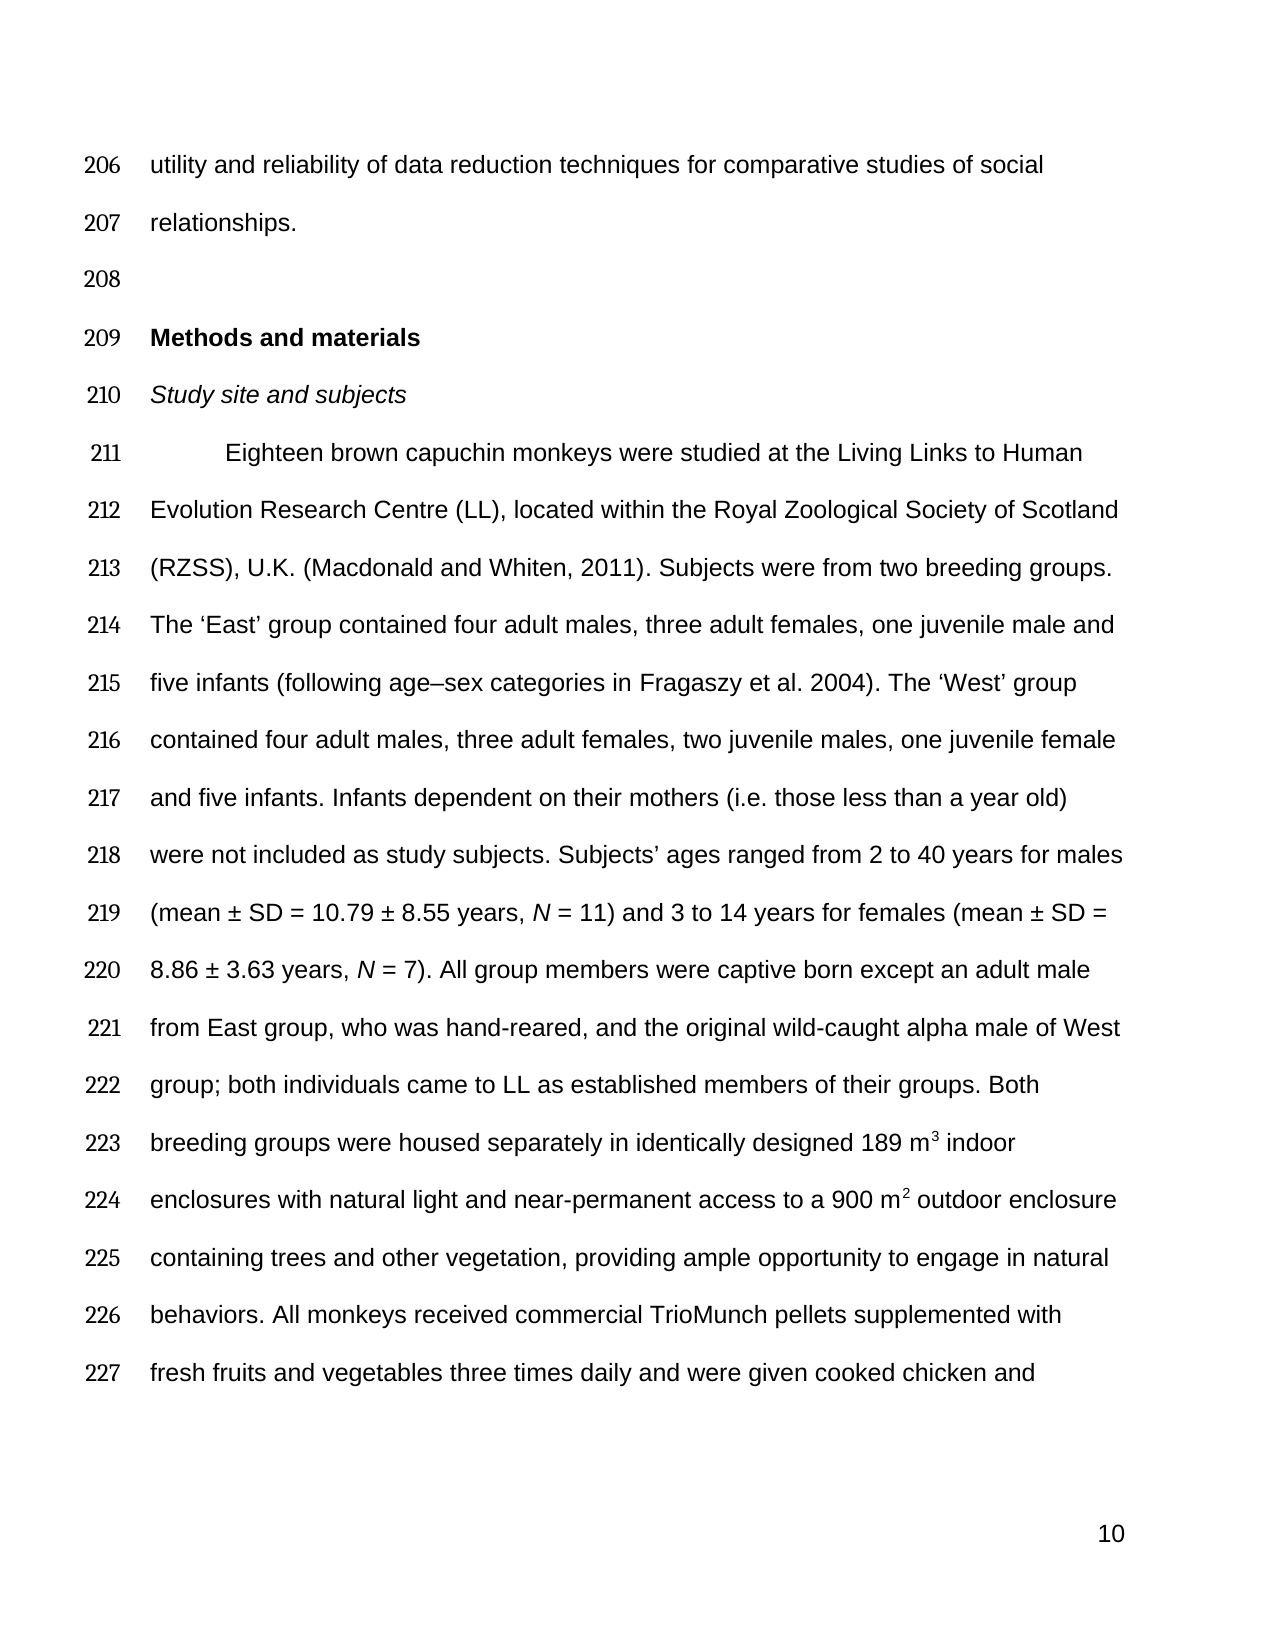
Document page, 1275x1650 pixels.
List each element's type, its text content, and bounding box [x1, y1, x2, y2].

text Study site and subjects [150, 380, 1125, 409]
text Methods and materials [150, 322, 1125, 351]
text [150, 150, 1125, 236]
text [150, 437, 1125, 1386]
